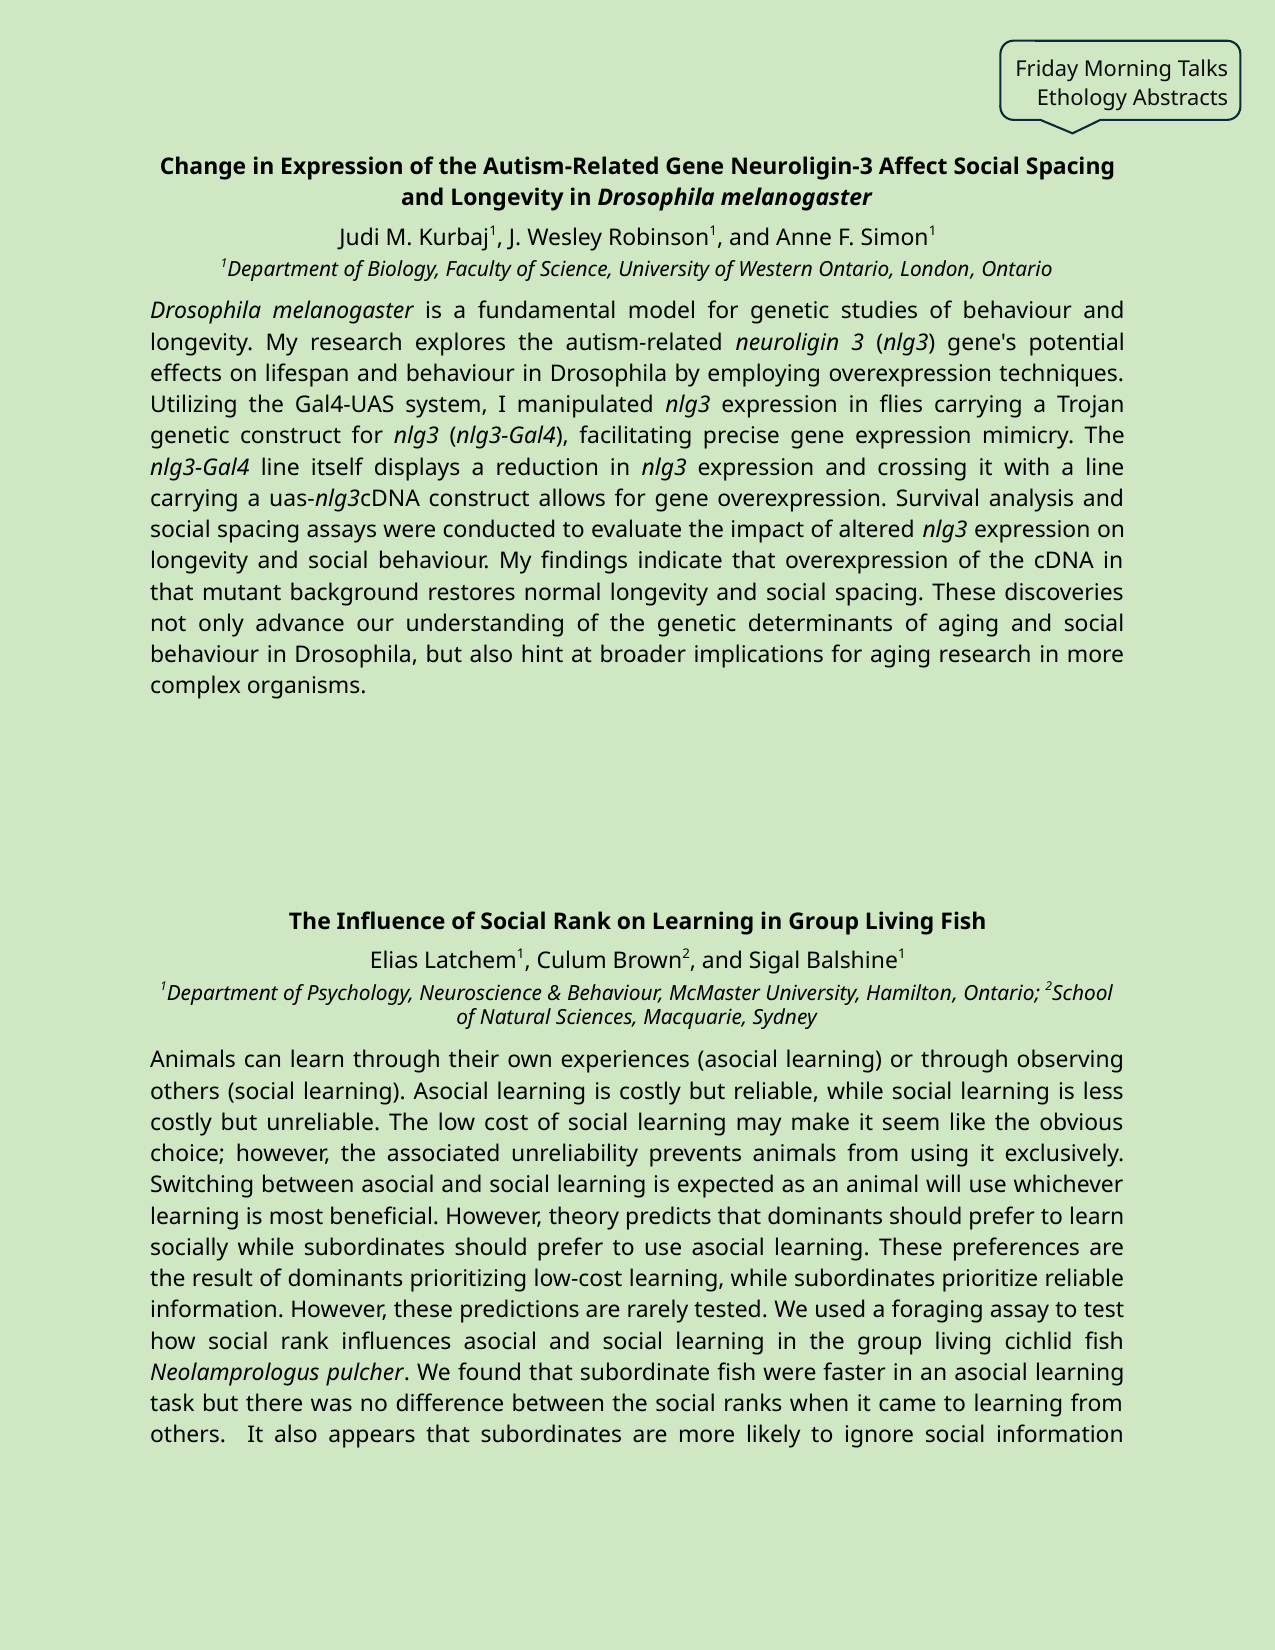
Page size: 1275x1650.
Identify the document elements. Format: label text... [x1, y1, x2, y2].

text Drosophila melanogaster is a fundamental model for genetic studies of behaviour and longevity. My research explores the autism-related neuroligin 3 (nlg3) gene's potential effects on lifespan and behaviour in Drosophila by employing overexpression techniques. Utilizing the Gal4-UAS system, I manipulated nlg3 expression in flies carrying a Trojan genetic construct for nlg3 (nlg3-Gal4), facilitating precise gene expression mimicry. The nlg3-Gal4 line itself displays a reduction in nlg3 expression and crossing it with a line carrying a uas-nlg3cDNA construct allows for gene overexpression. Survival analysis and social spacing assays were conducted to evaluate the impact of altered nlg3 expression on longevity and social behaviour. My findings indicate that overexpression of the cDNA in that mutant background restores normal longevity and social spacing. These discoveries not only advance our understanding of the genetic determinants of aging and social behaviour in Drosophila, but also hint at broader implications for aging research in more complex organisms. [150, 294, 1125, 701]
title The Influence of Social Rank on Learning in Group Living Fish [150, 905, 1125, 936]
list Judi M. Kurbaj1, J. Wesley Robinson1, and Anne F. Simon1 [150, 221, 1125, 252]
list Elias Latchem1, Culum Brown2, and Sigal Balshine1 [150, 944, 1125, 976]
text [150, 1043, 1125, 1449]
text 1Department of Biology, Faculty of Science, University of Western Ontario, London, Ontario [150, 256, 1125, 282]
title Change in Expression of the Autism-Related Gene Neuroligin-3 Affect Social Spacing and Longevity in Drosophila melanogaster [150, 150, 1125, 212]
text 1Department of Psychology, Neuroscience & Behaviour, McMaster University, Hamilton, Ontario; 2School of Natural Sciences, Macquarie, Sydney [150, 980, 1125, 1031]
